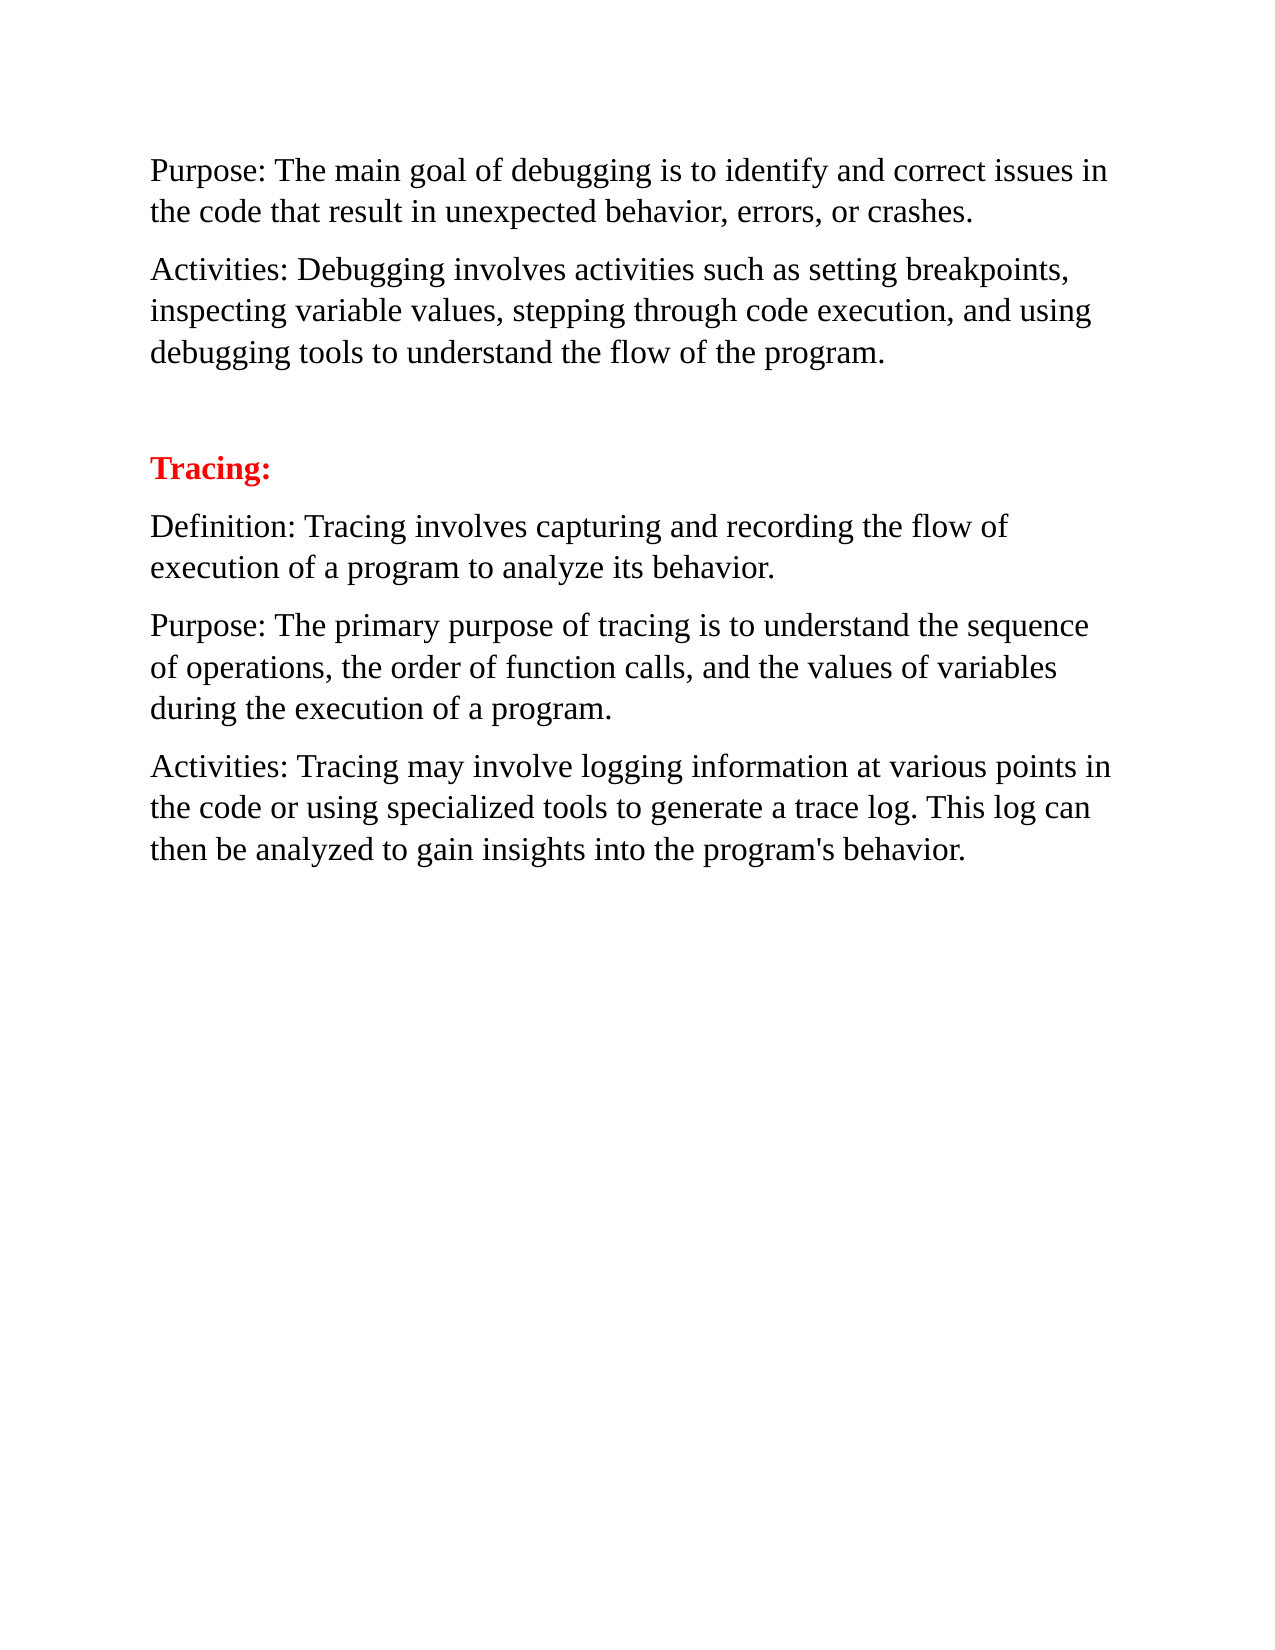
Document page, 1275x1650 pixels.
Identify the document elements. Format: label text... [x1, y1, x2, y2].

text Activities: Debugging involves activities such as setting breakpoints, inspecting variable values, stepping through code execution, and using debugging tools to understand the flow of the program. [150, 249, 1125, 370]
text Tracing: [150, 448, 1125, 486]
text Purpose: The primary purpose of tracing is to understand the sequence of operations, the order of function calls, and the values of variables during the execution of a program. [150, 606, 1125, 727]
text Activities: Tracing may involve logging information at various points in the code or using specialized tools to generate a trace log. This log can then be analyzed to gain insights into the program's behavior. [150, 746, 1125, 867]
text Purpose: The main goal of debugging is to identify and correct issues in the code that result in unexpected behavior, errors, or crashes. [150, 150, 1125, 230]
text Definition: Tracing involves capturing and recording the flow of execution of a program to analyze its behavior. [150, 506, 1125, 586]
